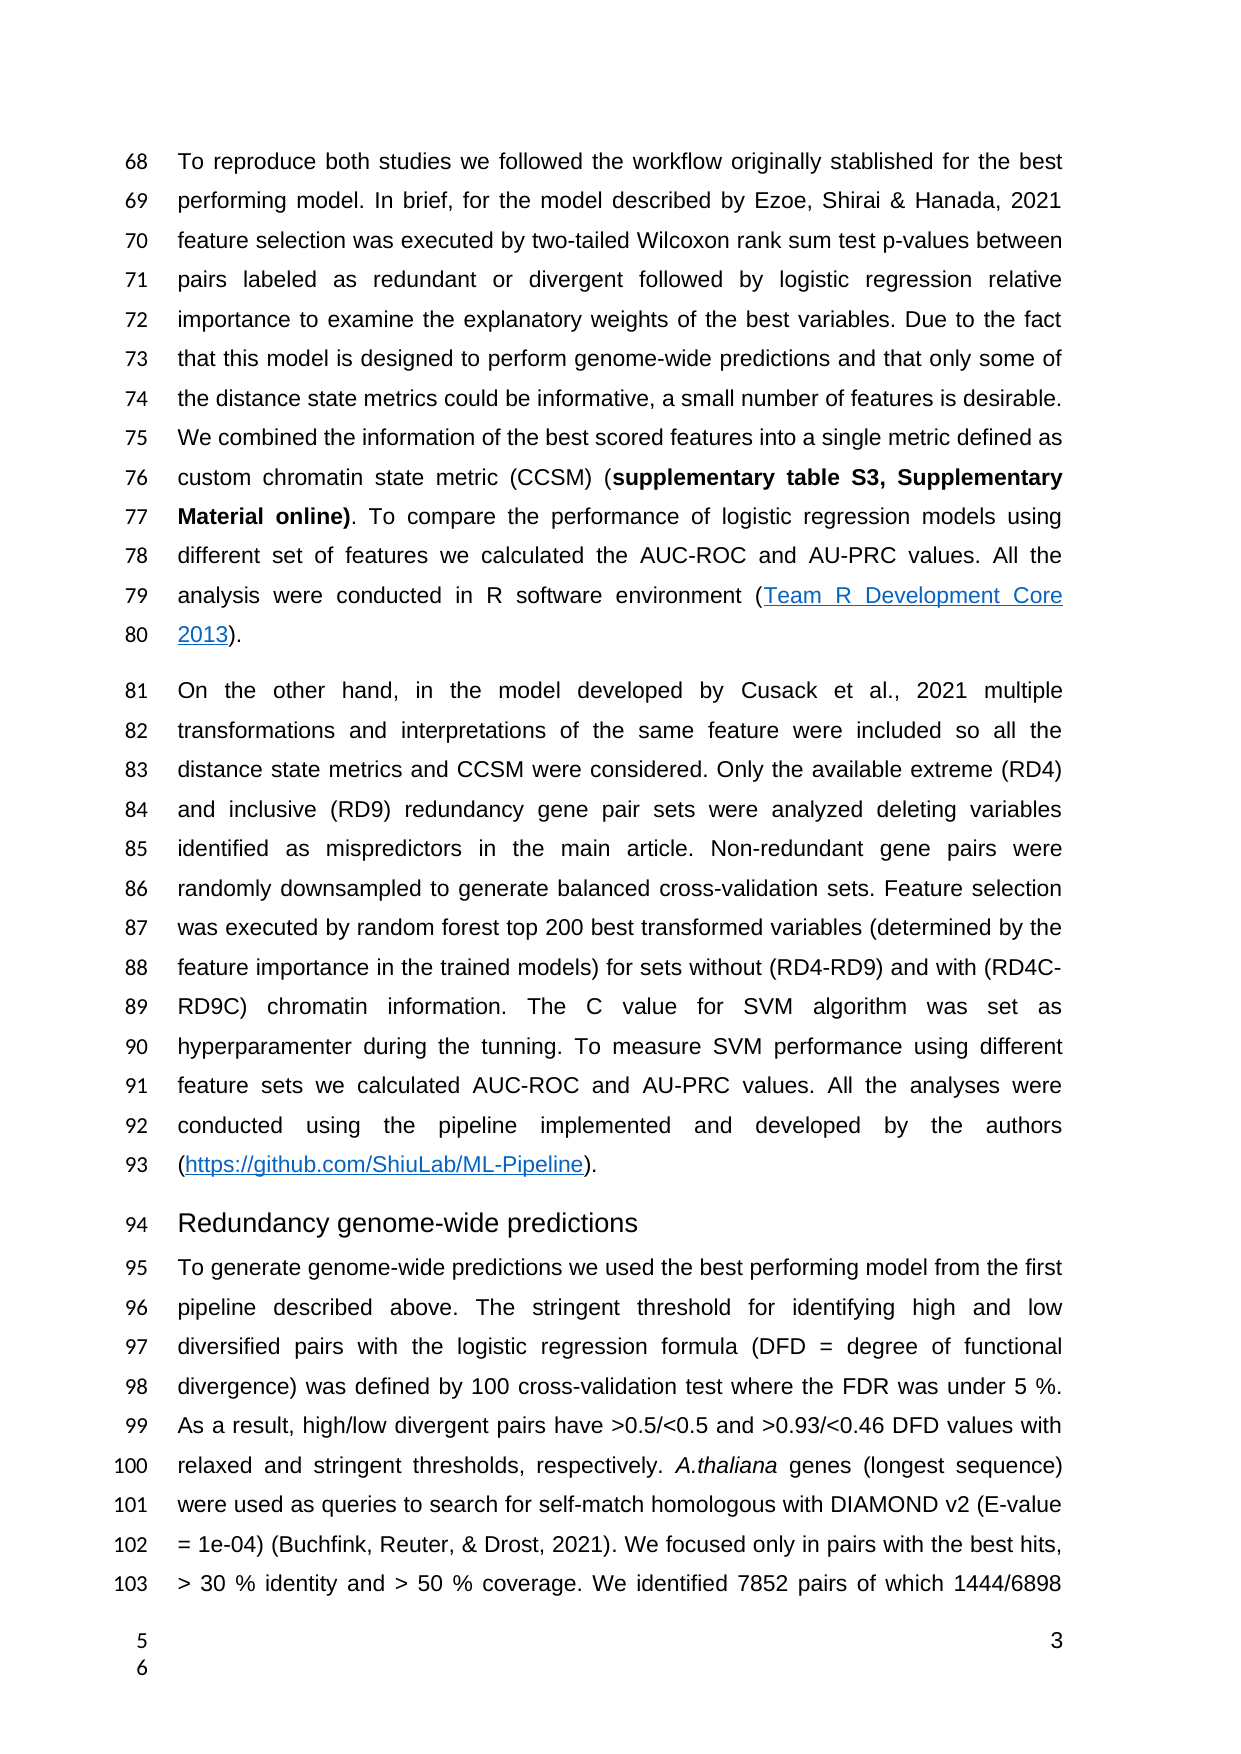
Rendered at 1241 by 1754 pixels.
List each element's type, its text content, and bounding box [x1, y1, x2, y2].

text To reproduce both studies we followed the workflow originally stablished for the best performing model. In brief, for the model described by Ezoe, Shirai & Hanada, 2021 feature selection was executed by two-tailed Wilcoxon rank sum test p-values between pairs labeled as redundant or divergent followed by logistic regression relative importance to examine the explanatory weights of the best variables. Due to the fact that this model is designed to perform genome-wide predictions and that only some of the distance state metrics could be informative, a small number of features is desirable. We combined the information of the best scored features into a single metric defined as custom chromatin state metric (CCSM) (supplementary table S3, Supplementary Material online). To compare the performance of logistic regression models using different set of features we calculated the AUC-ROC and AU-PRC values. All the analysis were conducted in R software environment (Team R Development Core 2013). [177, 148, 1063, 648]
subtitle Redundancy genome-wide predictions [177, 1207, 1063, 1239]
text On the other hand, in the model developed by Cusack et al., 2021 multiple transformations and interpretations of the same feature were included so all the distance state metrics and CCSM were considered. Only the available extreme (RD4) and inclusive (RD9) redundancy gene pair sets were analyzed deleting variables identified as mispredictors in the main article. Non-redundant gene pairs were randomly downsampled to generate balanced cross-validation sets. Feature selection was executed by random forest top 200 best transformed variables (determined by the feature importance in the trained models) for sets without (RD4-RD9) and with (RD4C-RD9C) chromatin information. The C value for SVM algorithm was set as hyperparamenter during the tunning. To measure SVM performance using different feature sets we calculated AUC-ROC and AU-PRC values. All the analyses were conducted using the pipeline implemented and developed by the authors (https://github.com/ShiuLab/ML-Pipeline). [177, 677, 1063, 1178]
